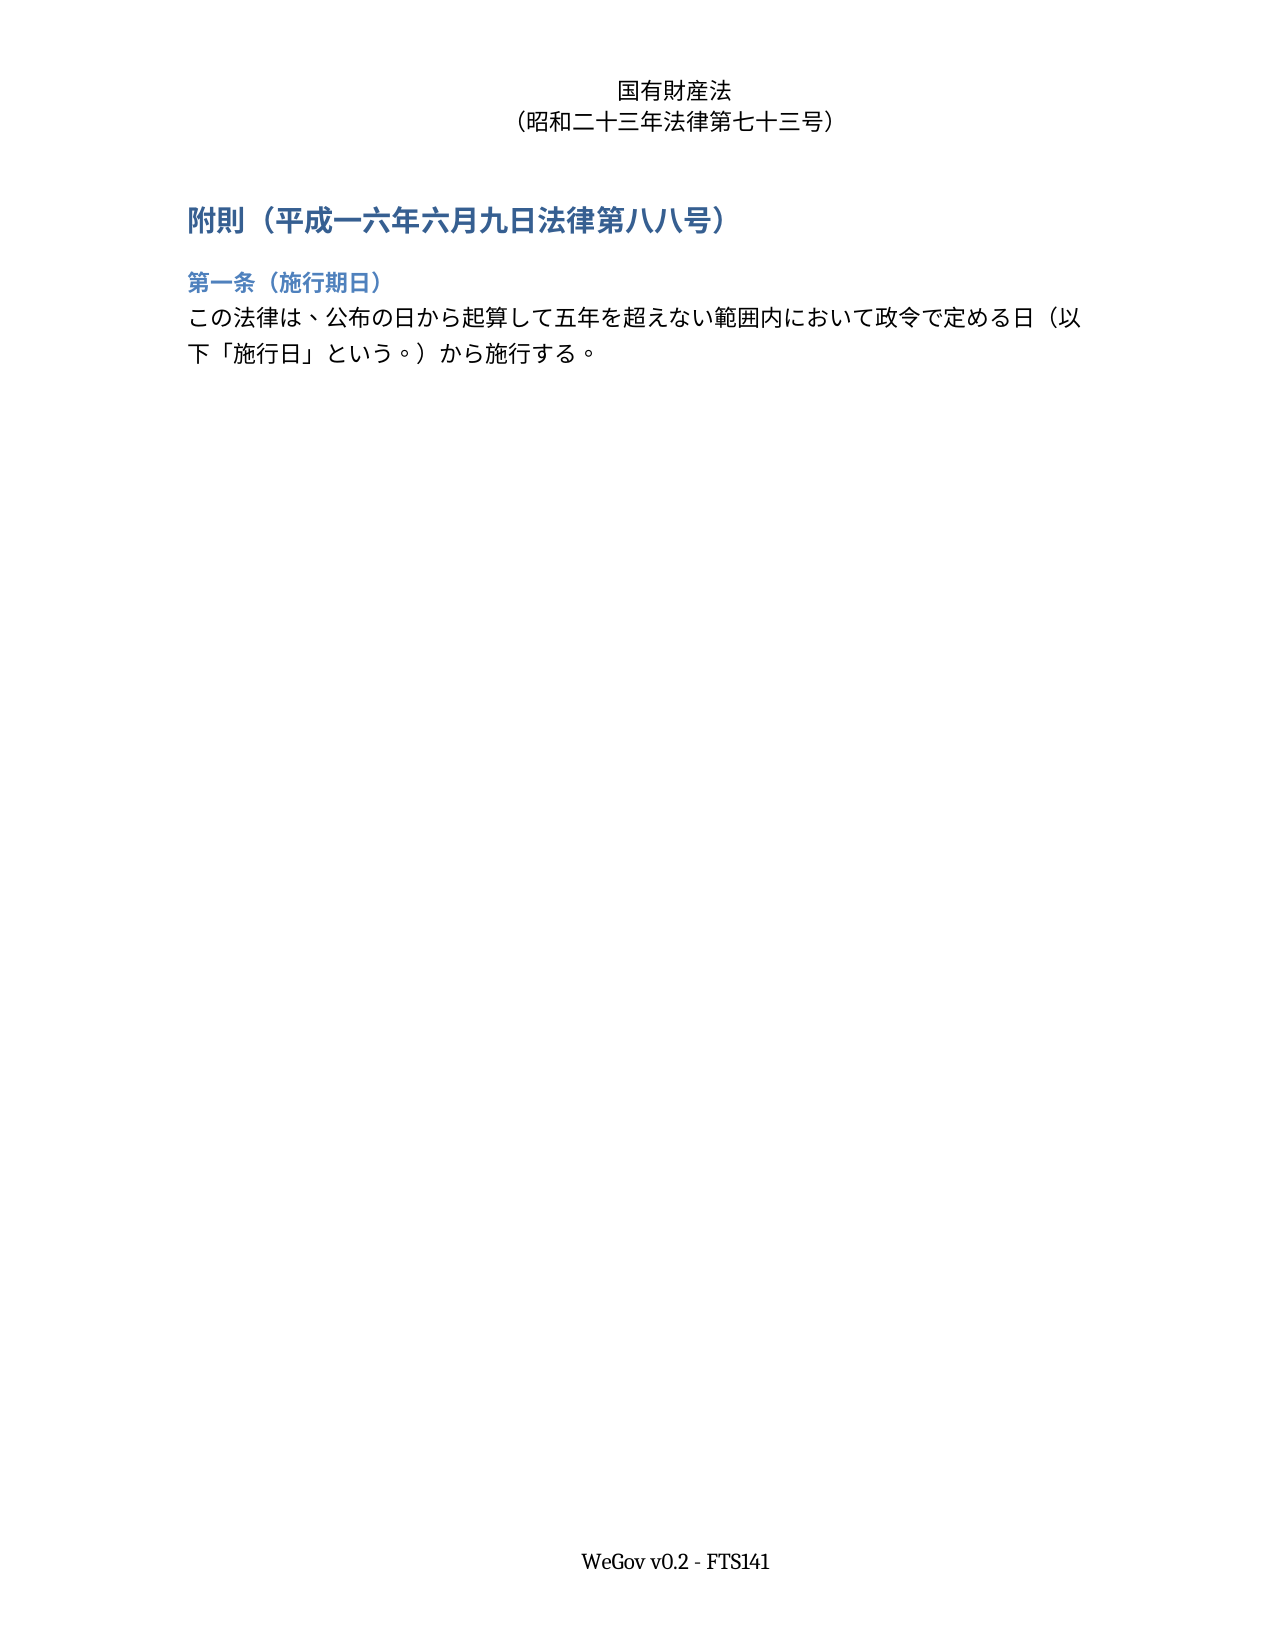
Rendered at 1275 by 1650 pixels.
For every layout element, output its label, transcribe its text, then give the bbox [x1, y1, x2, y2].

subtitle 附則（平成一六年六月九日法律第八八号） [187, 200, 1087, 240]
subtitle 第一条（施行期日） [187, 266, 1087, 298]
text この法律は、公布の日から起算して五年を超えない範囲内において政令で定める日（以下「施行日」という。）から施行する。 [187, 302, 1087, 369]
